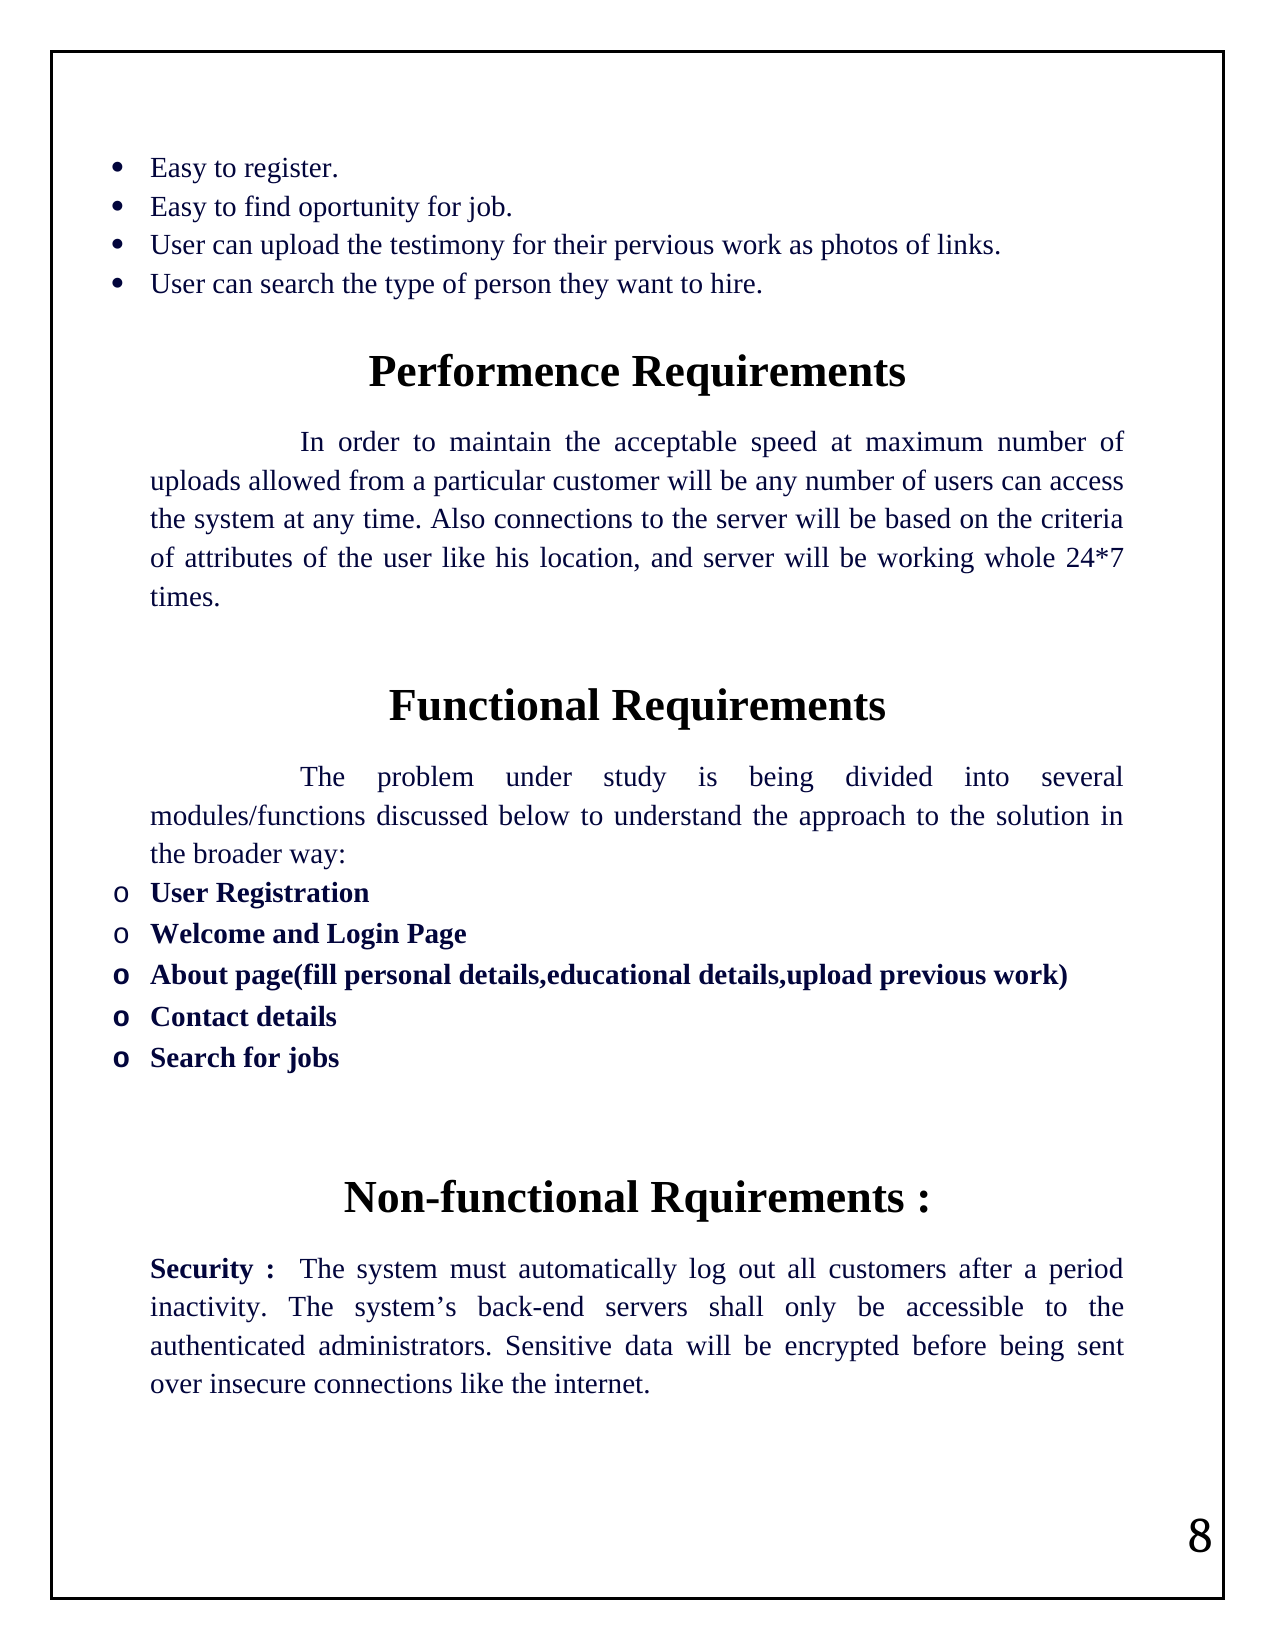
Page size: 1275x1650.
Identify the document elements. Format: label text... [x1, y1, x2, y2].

list About page(fill personal details,educational details,upload previous work) [112, 957, 1125, 993]
list User can upload the testimony for their pervious work as photos of links. [112, 227, 1125, 261]
text The problem under study is being divided into several modules/functions discussed below to understand the approach to the solution in the broader way: [150, 759, 1125, 870]
list User can search the type of person they want to hire. [112, 266, 1125, 299]
list Easy to find oportunity for job. [112, 189, 1125, 222]
list User Registration [112, 875, 1125, 911]
list Non-functional Rquirements : [150, 1169, 1125, 1222]
list Easy to register. [112, 150, 1125, 184]
text Security : The system must automatically log out all customers after a period inactivity. The system’s back-end servers shall only be accessible to the authenticated administrators. Sensitive data will be encrypted before being sent over insecure connections like the internet. [150, 1251, 1125, 1400]
list Welcome and Login Page [112, 916, 1125, 952]
text In order to maintain the acceptable speed at maximum number of uploads allowed from a particular customer will be any number of users can access the system at any time. Also connections to the server will be based on the criteria of attributes of the user like his location, and server will be working whole 24*7 times. [150, 424, 1125, 612]
list Search for jobs [112, 1040, 1125, 1076]
list Contact details [112, 999, 1125, 1035]
list Performence Requirements [150, 343, 1125, 396]
list Functional Requirements [150, 678, 1125, 730]
